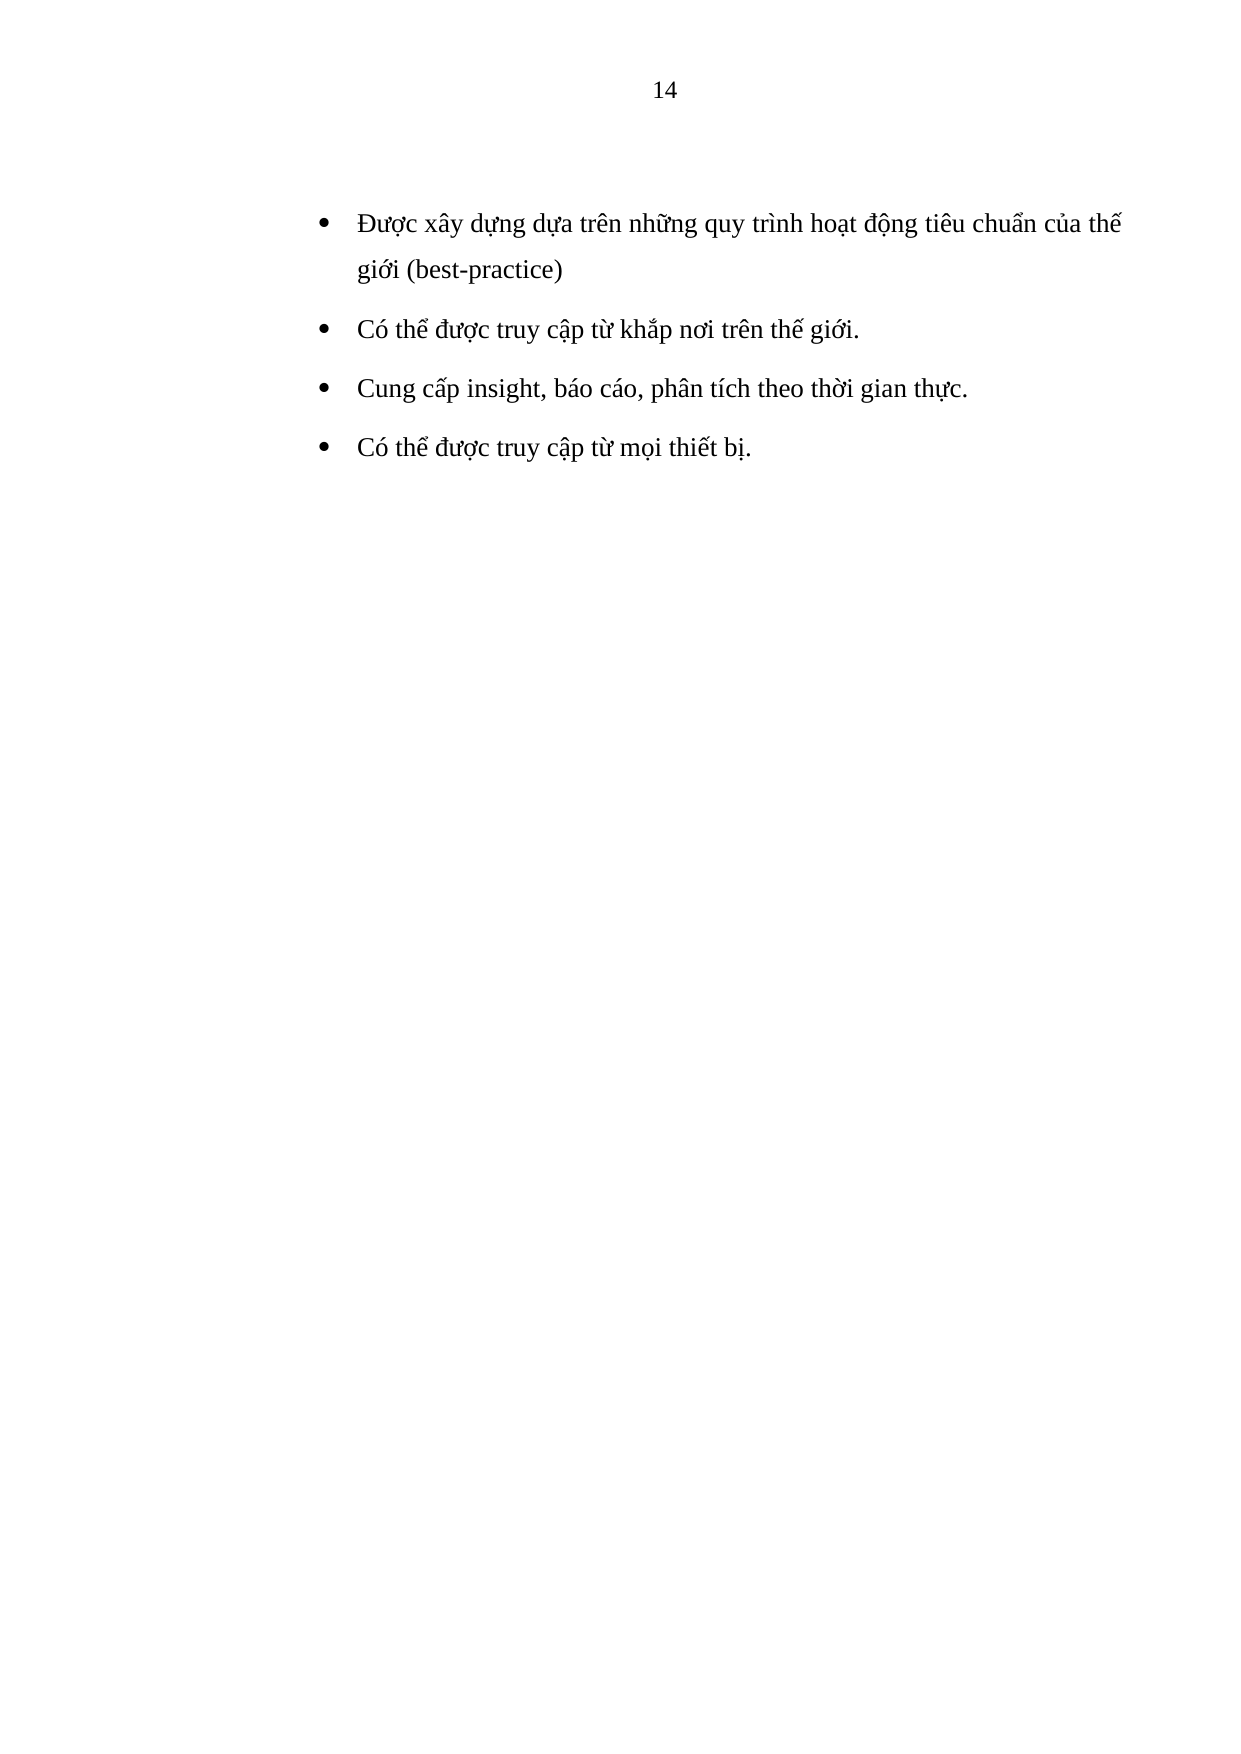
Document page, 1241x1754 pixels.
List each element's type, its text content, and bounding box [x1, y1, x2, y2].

list Có thể được truy cập từ mọi thiết bị. [319, 431, 1122, 463]
list Có thể được truy cập từ khắp nơi trên thế giới. [319, 313, 1122, 344]
list Cung cấp insight, báo cáo, phân tích theo thời gian thực. [319, 372, 1122, 403]
list Được xây dựng dựa trên những quy trình hoạt động tiêu chuẩn của thế giới (best-practice) [319, 207, 1122, 285]
